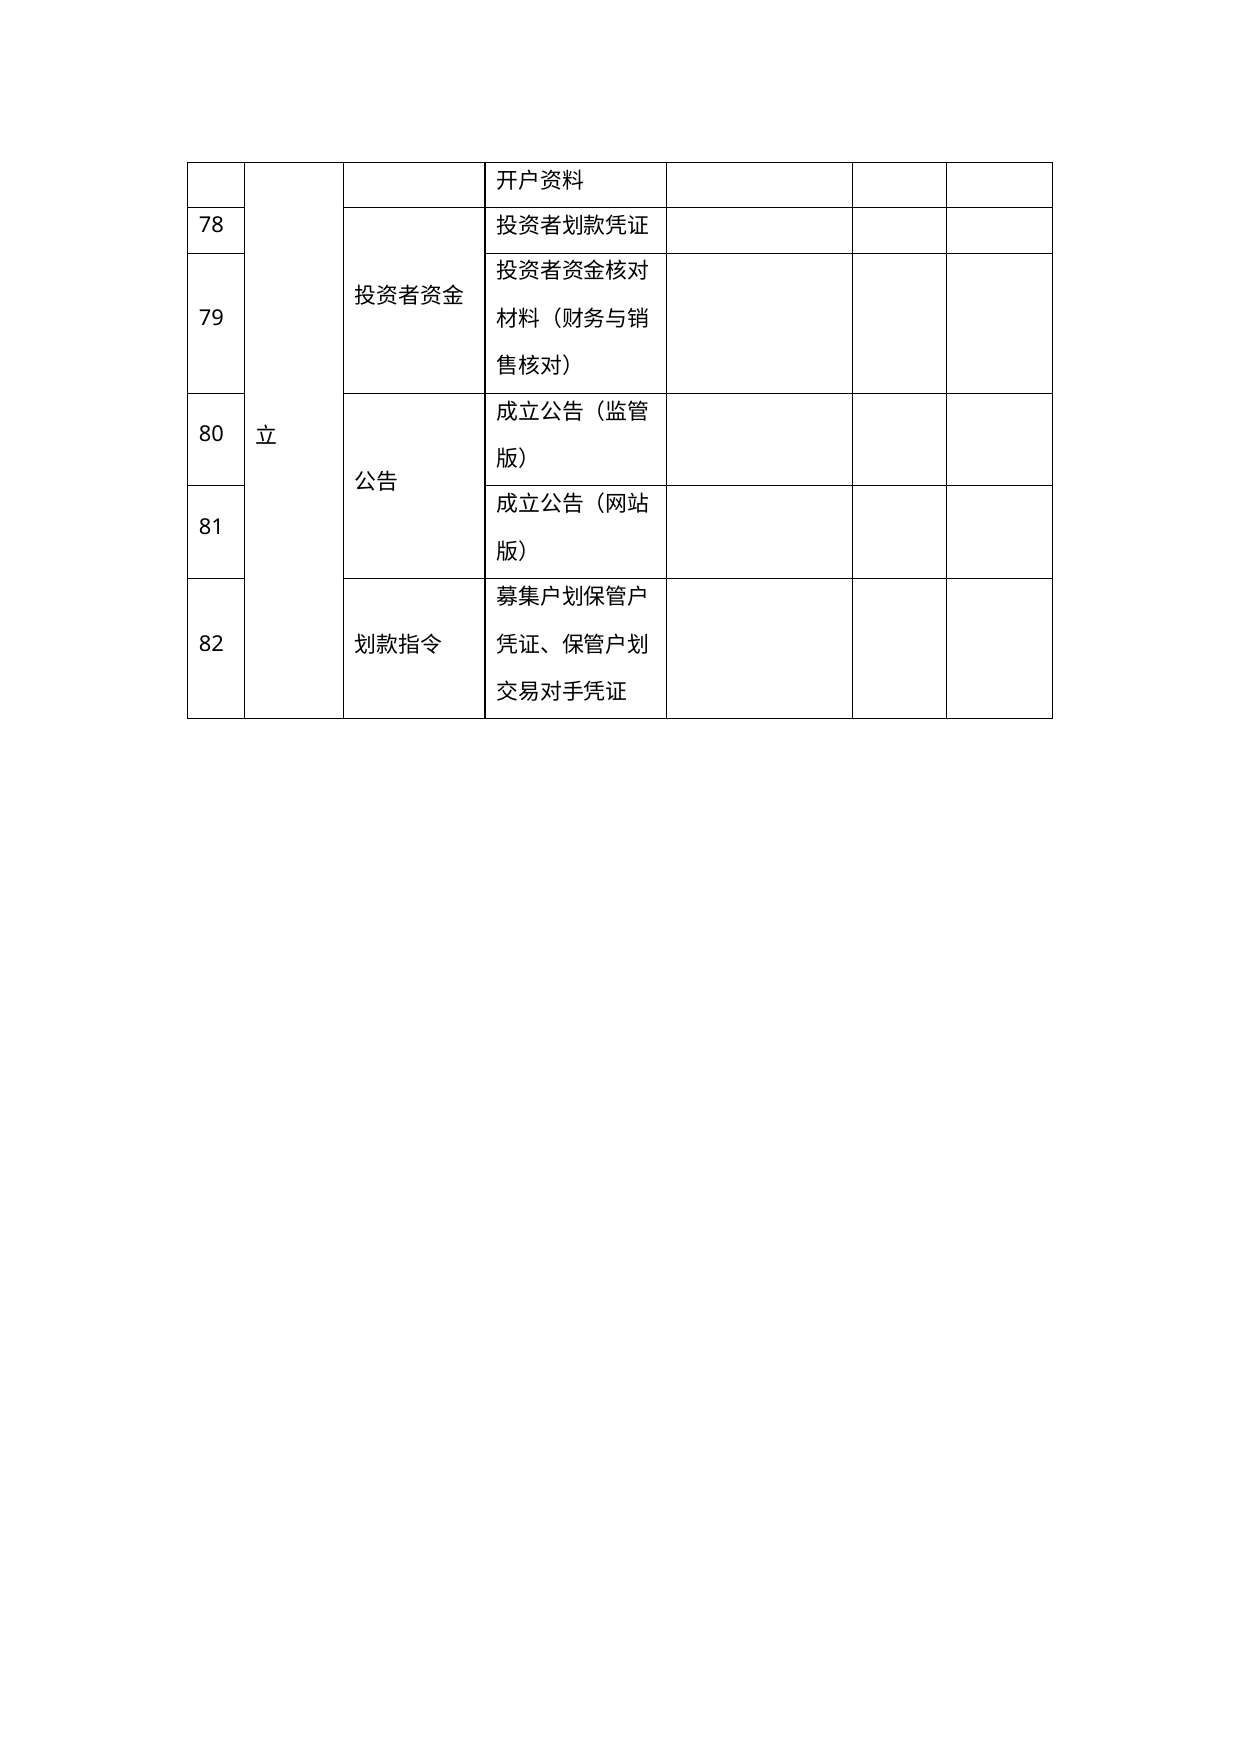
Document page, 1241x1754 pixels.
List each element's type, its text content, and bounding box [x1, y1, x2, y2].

table_cell [667, 208, 852, 252]
table_cell [853, 254, 946, 393]
table_cell [853, 208, 946, 252]
table_cell [947, 394, 1052, 485]
table_cell 79 [188, 254, 244, 393]
table_cell 78 [188, 208, 244, 252]
table_cell 81 [188, 486, 244, 578]
table_cell 开户 [344, 163, 484, 207]
table_cell 80 [188, 394, 244, 485]
table_cell [947, 254, 1052, 393]
table_cell 成立公告（网站版） [486, 486, 666, 578]
table_cell 募集户划保管户凭证、保管户划交易对手凭证 [486, 579, 666, 718]
table_cell [667, 579, 852, 718]
table_cell 划款指令 [344, 579, 484, 718]
table_cell [947, 579, 1052, 718]
table_cell 募集户、保管户开户资料 [486, 163, 666, 207]
table_cell [853, 163, 946, 207]
table_cell 项目成立 [245, 163, 343, 718]
table_cell [853, 394, 946, 485]
table_cell 公告 [344, 394, 484, 578]
table_cell [667, 394, 852, 485]
table_cell 77 [188, 163, 244, 207]
table_cell [667, 486, 852, 578]
table_cell [947, 208, 1052, 252]
table_cell [947, 486, 1052, 578]
table_cell 投资者划款凭证 [486, 208, 666, 252]
table_cell [853, 486, 946, 578]
table_cell [853, 579, 946, 718]
table_cell [667, 254, 852, 393]
table_cell 投资者资金 [344, 208, 484, 393]
table_cell 82 [188, 579, 244, 718]
table_cell 投资者资金核对材料（财务与销售核对） [486, 254, 666, 393]
table_cell 成立公告（监管版） [486, 394, 666, 485]
table_cell [667, 163, 852, 207]
table_cell [947, 163, 1052, 207]
